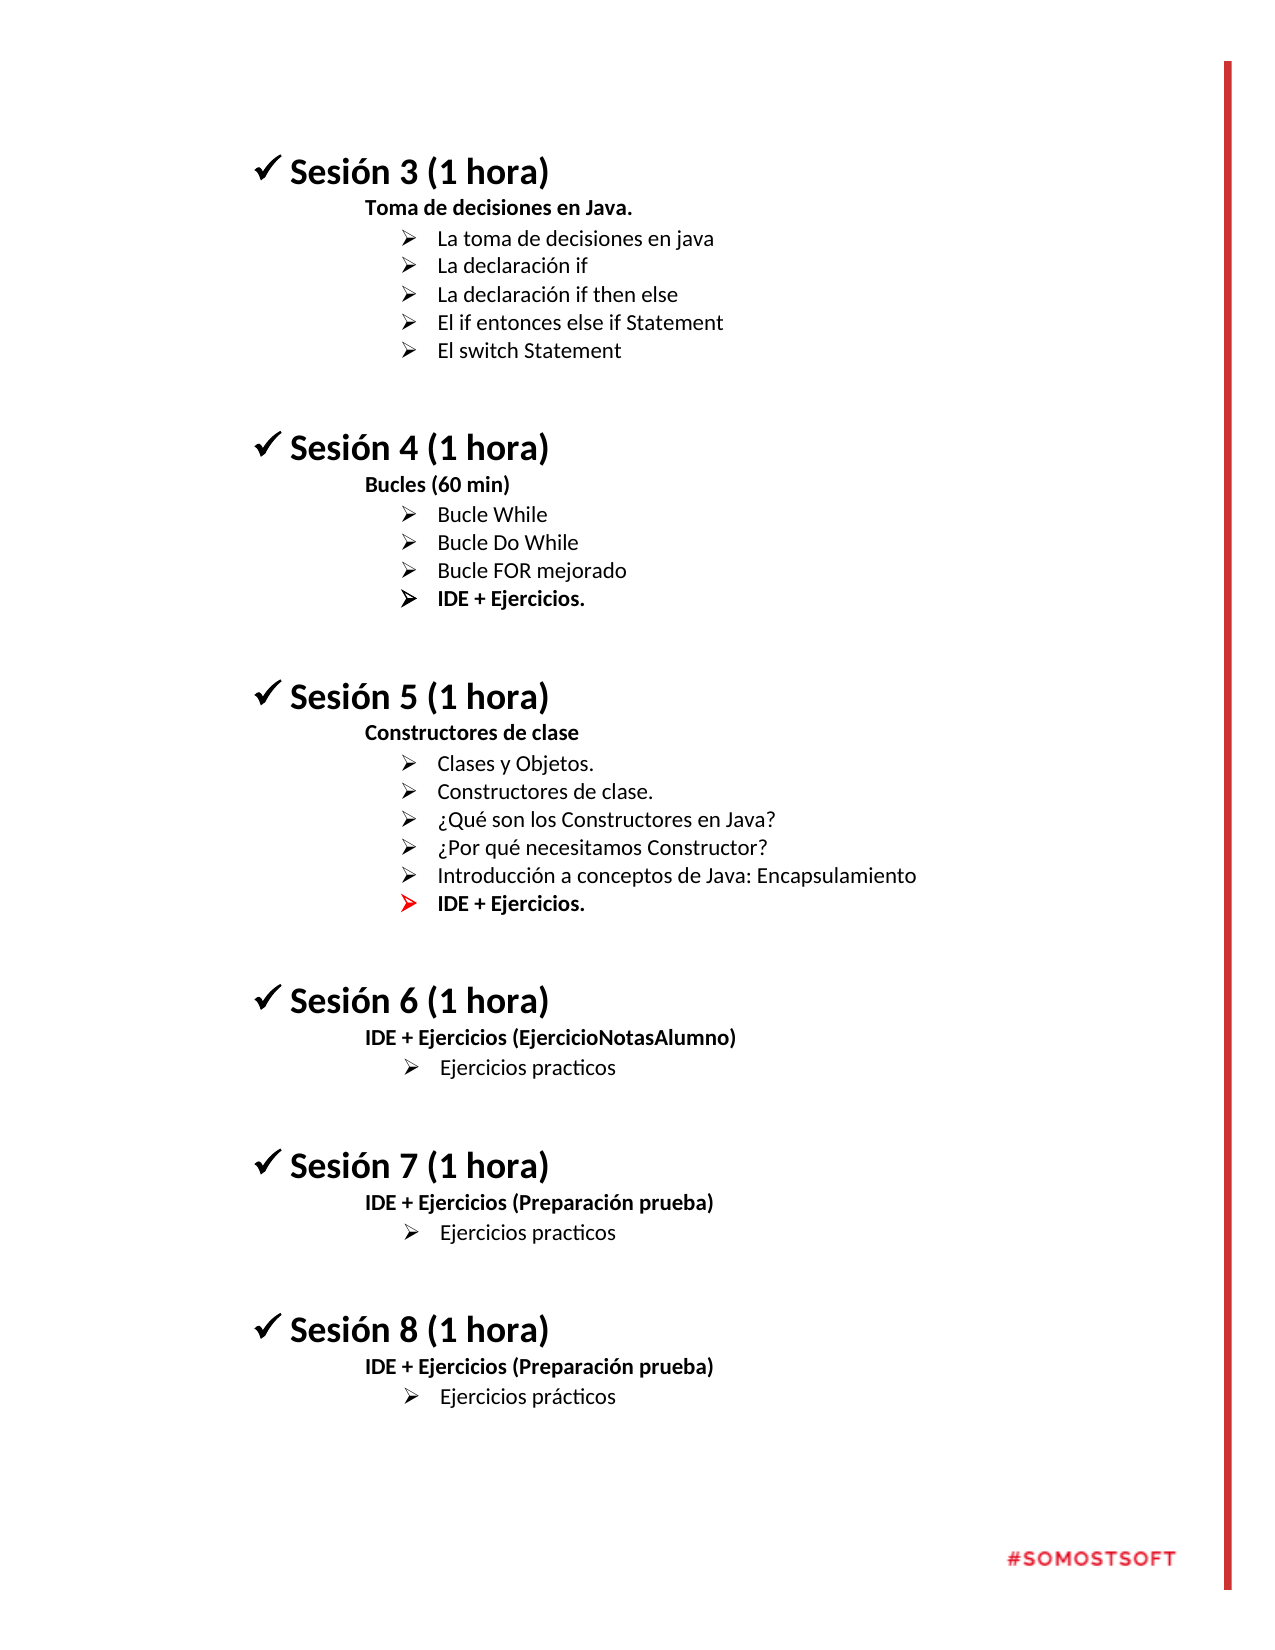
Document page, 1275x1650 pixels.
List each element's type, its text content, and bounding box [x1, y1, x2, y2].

list La declaración if [400, 252, 1098, 280]
list Ejercicios practicos [402, 1053, 1098, 1081]
list IDE + Ejercicios. [400, 889, 1098, 917]
list Sesión 8 (1 hora) [252, 1306, 1098, 1352]
list La toma de decisiones en java [400, 224, 1098, 252]
text Toma de decisiones en Java. [365, 193, 1098, 221]
list Sesión 7 (1 hora) [252, 1142, 1098, 1188]
text IDE + Ejercicios (Preparación prueba) [365, 1352, 1098, 1380]
list Constructores de clase. [400, 777, 1098, 805]
list Clases y Objetos. [400, 749, 1098, 777]
list Ejercicios prácticos [402, 1382, 1098, 1410]
text IDE + Ejercicios (EjercicioNotasAlumno) [365, 1023, 1098, 1051]
list Sesión 4 (1 hora) [252, 424, 1098, 470]
list Bucle FOR mejorado [400, 556, 1098, 584]
list ¿Qué son los Constructores en Java? [400, 805, 1098, 833]
text Bucles (60 min) [365, 470, 1098, 498]
list Introducción a conceptos de Java: Encapsulamiento [400, 861, 1098, 889]
text IDE + Ejercicios (Preparación prueba) [365, 1188, 1098, 1216]
picture [997, 1539, 1188, 1574]
text Constructores de clase [365, 718, 1098, 747]
list Ejercicios practicos [402, 1218, 1098, 1246]
list Bucle Do While [400, 528, 1098, 556]
list Sesión 3 (1 hora) [252, 148, 1098, 193]
list La declaración if then else [400, 280, 1098, 308]
list El if entonces else if Statement [400, 308, 1098, 336]
list Sesión 5 (1 hora) [252, 673, 1098, 718]
list ¿Por qué necesitamos Constructor? [400, 833, 1098, 861]
list IDE + Ejercicios. [400, 584, 1098, 612]
list El switch Statement [400, 336, 1098, 364]
list Sesión 6 (1 hora) [252, 977, 1098, 1023]
list Bucle While [400, 500, 1098, 528]
